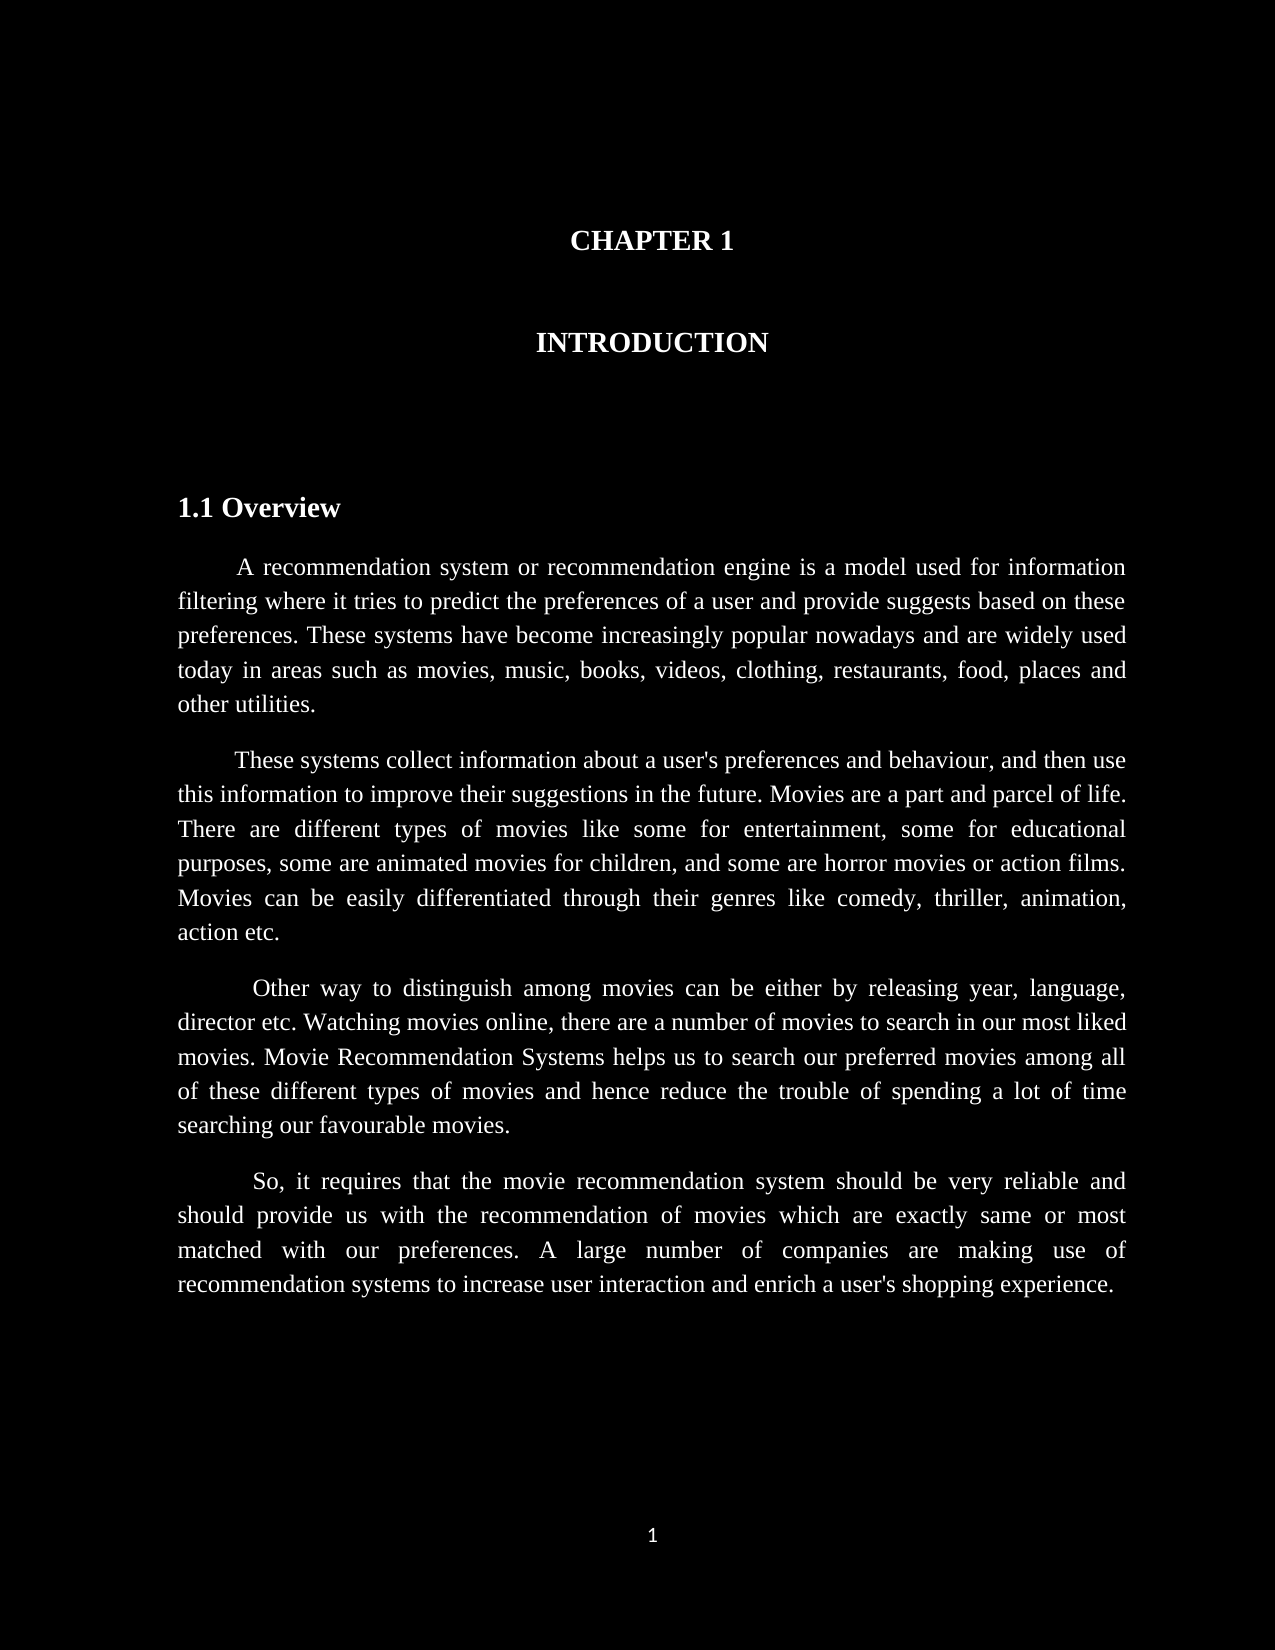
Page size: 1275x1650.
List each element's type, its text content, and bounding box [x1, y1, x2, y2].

text Other way to distinguish among movies can be either by releasing year, language, director etc. Watching movies online, there are a number of movies to search in our most liked movies. Movie Recommendation Systems helps us to search our preferred movies among all of these different types of movies and hence reduce the trouble of spending a lot of time searching our favourable movies. [177, 973, 1127, 1139]
text So, it requires that the movie recommendation system should be very reliable and should provide us with the recommendation of movies which are exactly same or most matched with our preferences. A large number of companies are making use of recommendation systems to increase user interaction and enrich a user's shopping experience. [177, 1166, 1127, 1298]
text A recommendation system or recommendation engine is a model used for information filtering where it tries to predict the preferences of a user and provide suggests based on these preferences. These systems have become increasingly popular nowadays and are widely used today in areas such as movies, music, books, videos, clothing, restaurants, food, places and other utilities. [177, 552, 1127, 718]
text CHAPTER 1 [177, 223, 1127, 256]
text These systems collect information about a user's preferences and behaviour, and then use this information to improve their suggestions in the future. Movies are a part and parcel of life. There are different types of movies like some for entertainment, some for educational purposes, some are animated movies for children, and some are horror movies or action films. Movies can be easily differentiated through their genres like comedy, thriller, animation, action etc. [177, 745, 1127, 946]
text INTRODUCTION [177, 325, 1127, 359]
text 1.1 Overview [177, 491, 1127, 524]
